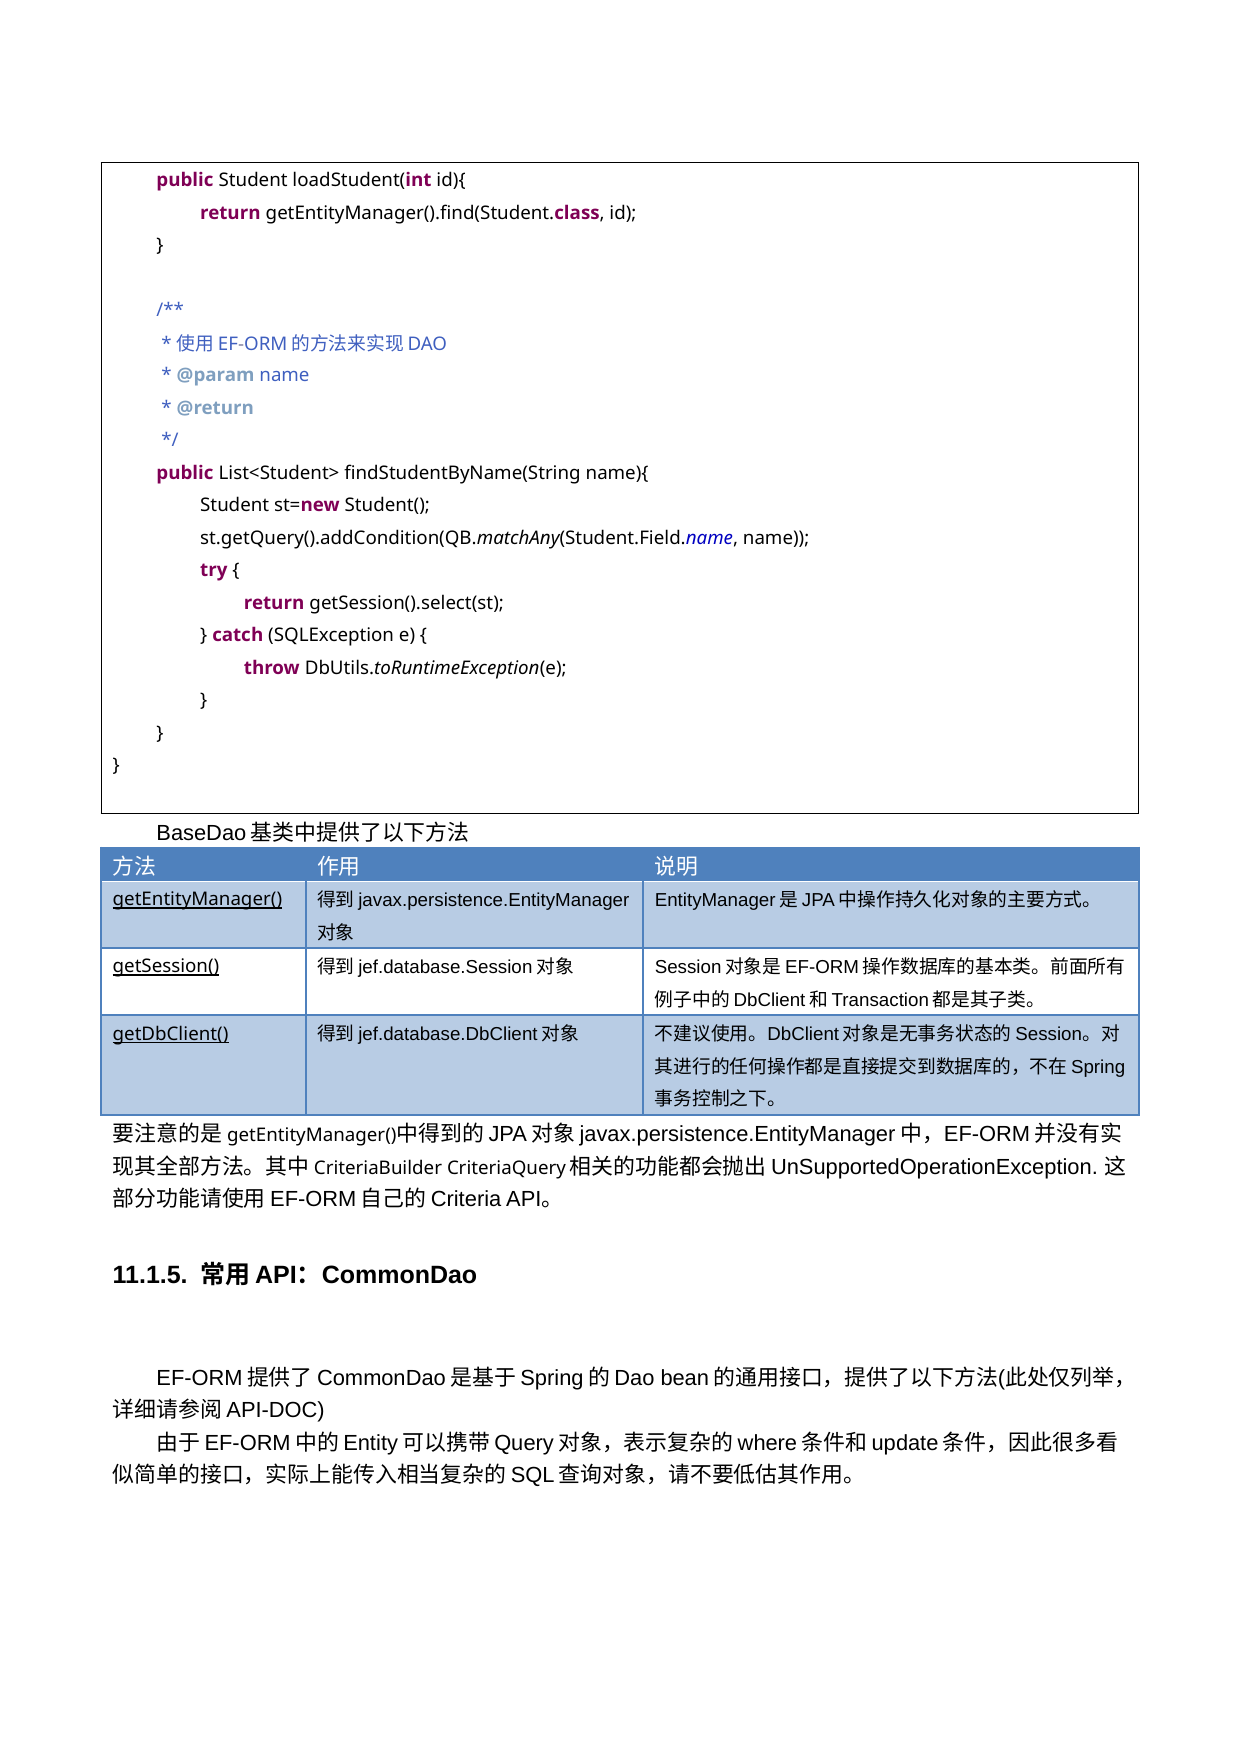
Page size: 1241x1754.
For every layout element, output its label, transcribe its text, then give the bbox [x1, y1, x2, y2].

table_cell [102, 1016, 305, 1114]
text 由于EF-ORM中的Entity可以携带Query对象，表示复杂的where条件和update条件，因此很多看似简单的接口，实际上能传入相当复杂的SQL查询对象，请不要低估其作用。 [112, 1424, 1128, 1489]
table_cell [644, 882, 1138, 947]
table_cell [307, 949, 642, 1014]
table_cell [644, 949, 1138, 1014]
subtitle 常用API：CommonDao [112, 1241, 1128, 1306]
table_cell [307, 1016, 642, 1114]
text EF-ORM提供了CommonDao是基于Spring的Dao bean的通用接口，提供了以下方法(此处仅列举，详细请参阅API-DOC) [112, 1359, 1128, 1424]
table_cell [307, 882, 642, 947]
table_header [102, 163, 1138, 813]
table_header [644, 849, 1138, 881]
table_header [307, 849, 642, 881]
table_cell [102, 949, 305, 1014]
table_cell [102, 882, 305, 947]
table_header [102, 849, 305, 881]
text BaseDao基类中提供了以下方法 [112, 814, 1128, 847]
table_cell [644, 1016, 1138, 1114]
text 要注意的是 getEntityManager()中得到的JPA对象javax.persistence.EntityManager中，EF-ORM并没有实现其全部方法。其中CriteriaBuilder CriteriaQuery相关的功能都会抛出UnSupportedOperationException. 这部分功能请使用EF-ORM自己的Criteria API。 [112, 1116, 1128, 1213]
